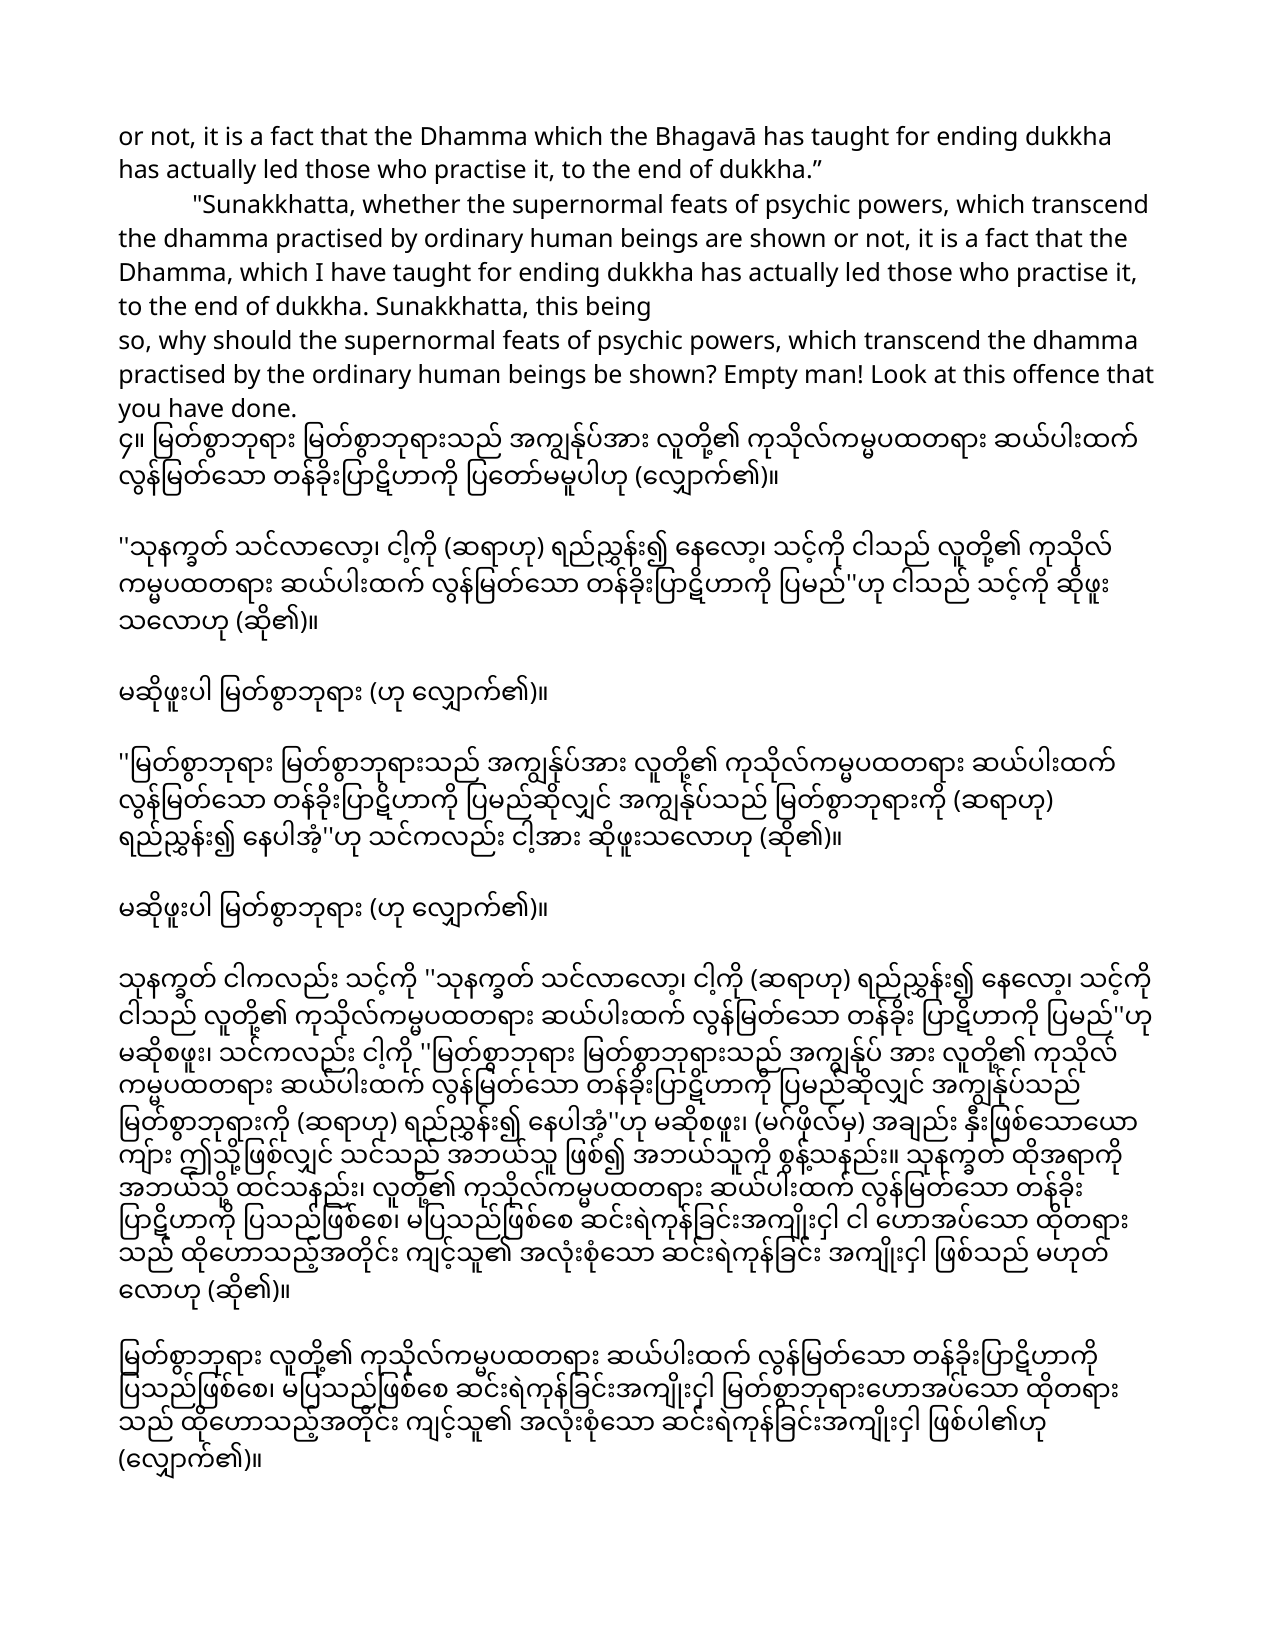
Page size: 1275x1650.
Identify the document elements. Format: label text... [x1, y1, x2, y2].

text ၄။ မြတ်စွာဘုရား မြတ်စွာဘုရားသည် အကျွန်ုပ်အား လူတို့၏ ကုသိုလ်ကမ္မပထတရား ဆယ်ပါးထက် လွန်မြတ်သော တန်ခိုးပြာဋိဟာကို ပြတော်မမူပါဟု (လျှောက်၏)။ [156, 425, 1157, 494]
text "Sunakkhatta, whether the supernormal feats of psychic powers, which transcend the dhamma practised by ordinary human beings are shown or not, it is a fact that the Dhamma, which I have taught for ending dukkha has actually led those who practise it, to the end of dukkha. Sunakkhatta, this being [118, 186, 1157, 322]
text မဆိုဖူးပါ မြတ်စွာဘုရား (ဟု လျှောက်၏)။ [118, 889, 1157, 926]
text မဆိုဖူးပါ မြတ်စွာဘုရား (ဟု လျှောက်၏)။ [118, 673, 1157, 710]
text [118, 118, 1157, 186]
text သုနက္ခတ် ငါကလည်း သင့်ကို ''သုနက္ခတ် သင်လာလော့၊ ငါ့ကို (ဆရာဟု) ရည်ညွှန်း၍ နေလော့၊ သင့်ကို ငါသည် လူတို့၏ ကုသိုလ်ကမ္မပထတရား ဆယ်ပါးထက် လွန်မြတ်သော တန်ခိုး ပြာဋိဟာကို ပြမည်''ဟု မဆိုစဖူး၊ သင်ကလည်း ငါ့ကို ''မြတ်စွာဘုရား မြတ်စွာဘုရားသည် အကျွန်ုပ် အား လူတို့၏ ကုသိုလ်ကမ္မပထတရား ဆယ်ပါးထက် လွန်မြတ်သော တန်ခိုးပြာဋိဟာကို ပြမည်ဆိုလျှင် အကျွန်ုပ်သည် မြတ်စွာဘုရားကို (ဆရာဟု) ရည်ညွှန်း၍ နေပါအံ့''ဟု မဆိုစဖူး၊ (မဂ်ဖိုလ်မှ) အချည်း နှီးဖြစ်သောယောကျ်ား ဤသို့ဖြစ်လျှင် သင်သည် အဘယ်သူ ဖြစ်၍ အဘယ်သူကို စွန့်သနည်း။ သုနက္ခတ် ထိုအရာကို အဘယ်သို့ ထင်သနည်း၊ လူတို့၏ ကုသိုလ်ကမ္မပထတရား ဆယ်ပါးထက် လွန်မြတ်သော တန်ခိုးပြာဋိဟာကို ပြသည်ဖြစ်စေ၊ မပြသည်ဖြစ်စေ ဆင်းရဲကုန်ခြင်းအကျိုးငှါ ငါ ဟောအပ်သော ထိုတရားသည် ထိုဟောသည့်အတိုင်း ကျင့်သူ၏ အလုံးစုံသော ဆင်းရဲကုန်ခြင်း အကျိုးငှါ ဖြစ်သည် မဟုတ်လောဟု (ဆို၏)။ [118, 960, 1157, 1308]
text မြတ်စွာဘုရား လူတို့၏ ကုသိုလ်ကမ္မပထတရား ဆယ်ပါးထက် လွန်မြတ်သော တန်ခိုးပြာဋိဟာကို ပြသည်ဖြစ်စေ၊ မပြသည်ဖြစ်စေ ဆင်းရဲကုန်ခြင်းအကျိုးငှါ မြတ်စွာဘုရားဟောအပ်သော ထိုတရားသည် ထိုဟောသည့်အတိုင်း ကျင့်သူ၏ အလုံးစုံသော ဆင်းရဲကုန်ခြင်းအကျိုးငှါ ဖြစ်ပါ၏ဟု (လျှောက်၏)။ [118, 1342, 1157, 1477]
text ''သုနက္ခတ် သင်လာလော့၊ ငါ့ကို (ဆရာဟု) ရည်ညွှန်း၍ နေလော့၊ သင့်ကို ငါသည် လူတို့၏ ကုသိုလ်ကမ္မပထတရား ဆယ်ပါးထက် လွန်မြတ်သော တန်ခိုးပြာဋိဟာကို ပြမည်''ဟု ငါသည် သင့်ကို ဆိုဖူးသလောဟု (ဆို၏)။ [118, 528, 1157, 639]
text ''မြတ်စွာဘုရား မြတ်စွာဘုရားသည် အကျွန်ုပ်အား လူတို့၏ ကုသိုလ်ကမ္မပထတရား ဆယ်ပါးထက် လွန်မြတ်သော တန်ခိုးပြာဋိဟာကို ပြမည်ဆိုလျှင် အကျွန်ုပ်သည် မြတ်စွာဘုရားကို (ဆရာဟု) ရည်ညွှန်း၍ နေပါအံ့''ဟု သင်ကလည်း ငါ့အား ဆိုဖူးသလောဟု (ဆို၏)။ [118, 744, 1157, 855]
text so, why should the supernormal feats of psychic powers, which transcend the dhamma practised by the ordinary human beings be shown? Empty man! Look at this offence that you have done. [118, 322, 1157, 425]
